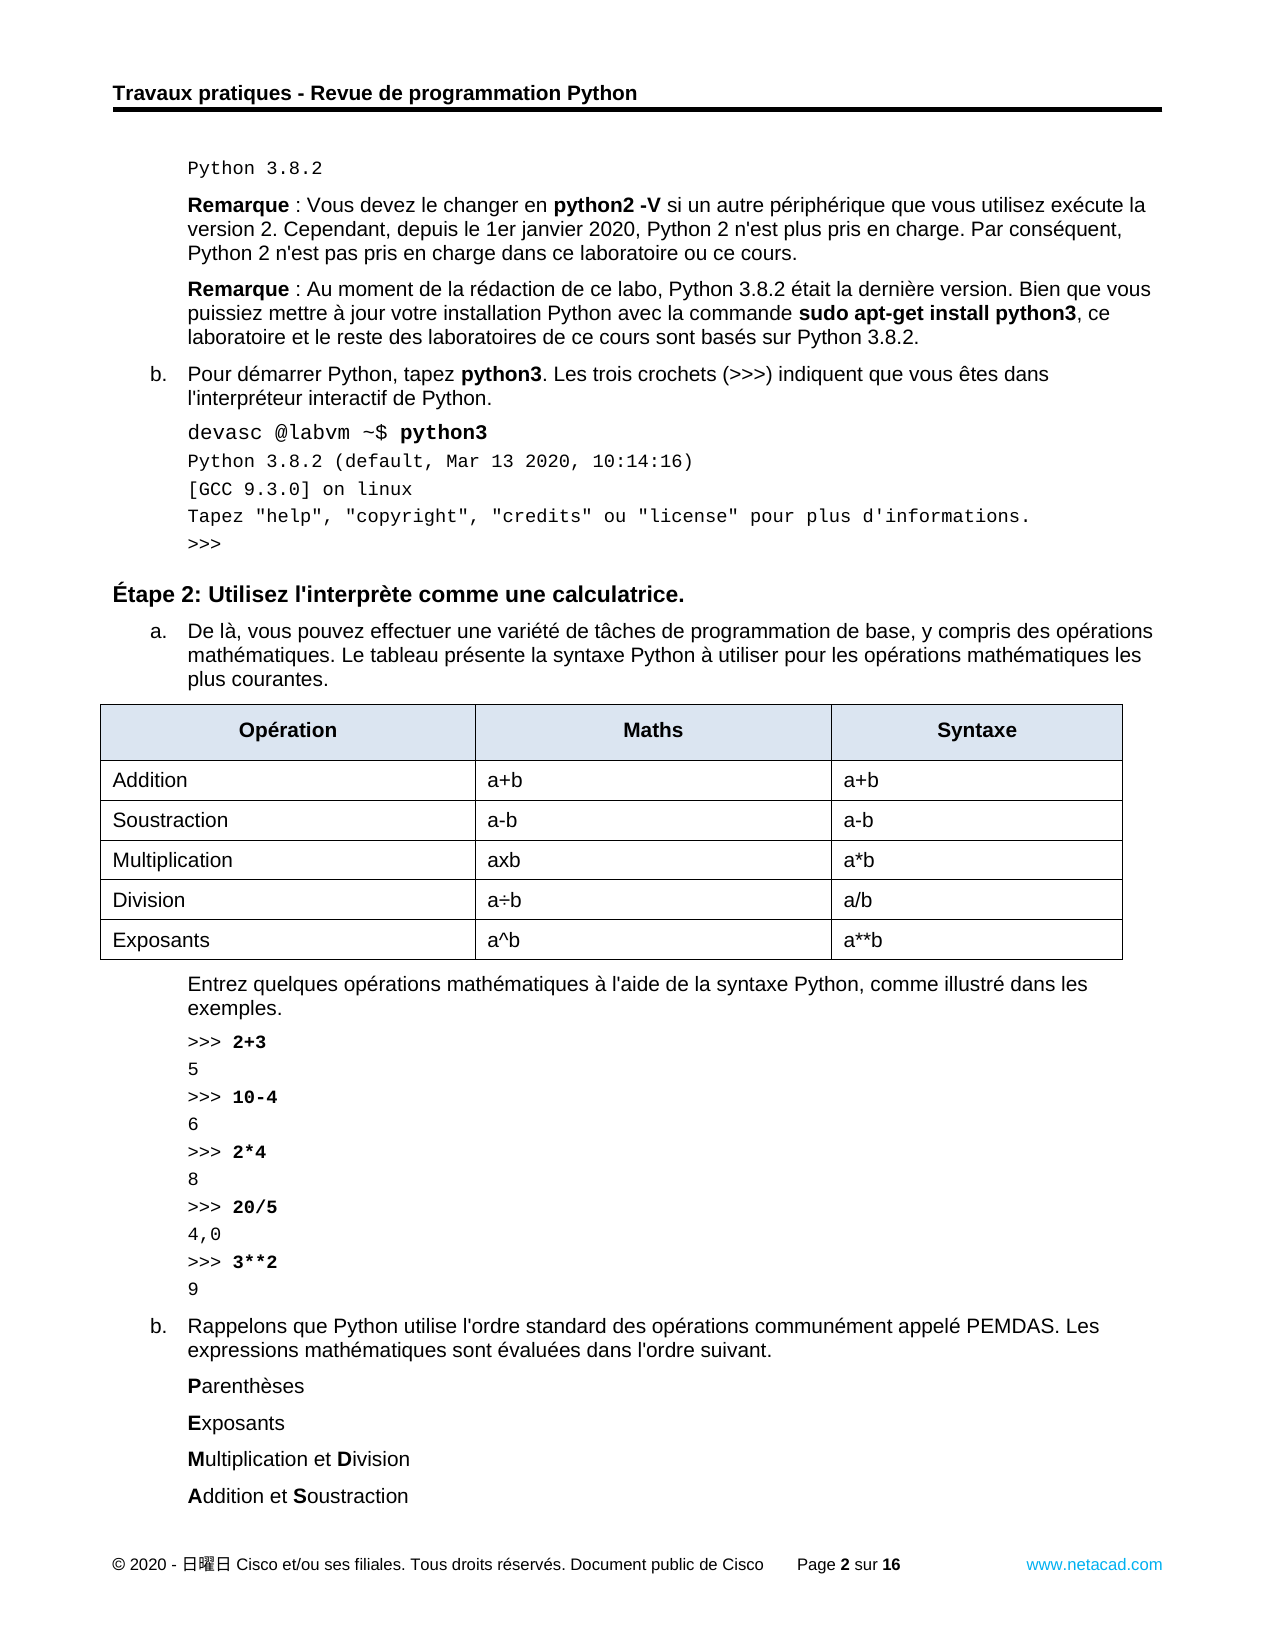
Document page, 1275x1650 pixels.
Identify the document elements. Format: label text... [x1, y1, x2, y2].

text >>> [187, 534, 1162, 556]
text >>> 3**2 [187, 1253, 1162, 1274]
table_header Syntaxe [832, 705, 1122, 760]
text Remarque : Au moment de la rédaction de ce labo, Python 3.8.2 était la dernière version. Bien que vous puissiez mettre à jour votre installation Python avec la commande sudo apt-get install python3, ce laboratoire et le reste des laboratoires de ce cours sont basés sur Python 3.8.2. [187, 277, 1162, 349]
text [GCC 9.3.0] on linux [187, 479, 1162, 501]
text Entrez quelques opérations mathématiques à l'aide de la syntaxe Python, comme illustré dans les exemples. [187, 972, 1162, 1020]
text 4,0 [187, 1225, 1162, 1246]
text >>> 2+3 [187, 1033, 1162, 1054]
table_cell a**b [832, 920, 1122, 959]
table_cell Division [101, 880, 475, 919]
text Tapez "help", "copyright", "credits" ou "license" pour plus d'informations. [187, 507, 1162, 528]
text devasc @labvm ~$ python3 [187, 422, 1162, 446]
text De là, vous pouvez effectuer une variété de tâches de programmation de base, y compris des opérations mathématiques. Le tableau présente la syntaxe Python à utiliser pour les opérations mathématiques les plus courantes. [150, 619, 1162, 691]
text Pour démarrer Python, tapez python3. Les trois crochets (>>>) indiquent que vous êtes dans l'interpréteur interactif de Python. [150, 361, 1162, 409]
table_cell a+b [476, 761, 831, 799]
table_cell a÷b [476, 880, 831, 919]
table_cell axb [476, 841, 831, 879]
table_cell a^b [476, 920, 831, 959]
table_header Maths [476, 705, 831, 760]
text 6 [187, 1115, 1162, 1136]
text 5 [187, 1060, 1162, 1081]
text >>> 20/5 [187, 1198, 1162, 1219]
table_cell a-b [832, 801, 1122, 839]
text Python 3.8.2 (default, Mar 13 2020, 10:14:16) [187, 452, 1162, 473]
text Remarque : Vous devez le changer en python2 -V si un autre périphérique que vous utilisez exécute la version 2. Cependant, depuis le 1er janvier 2020, Python 2 n'est plus pris en charge. Par conséquent, Python 2 n'est pas pris en charge dans ce laboratoire ou ce cours. [187, 193, 1162, 264]
text Exposants [187, 1411, 1162, 1435]
subtitle Utilisez l'interprète comme une calculatrice. [112, 581, 1162, 607]
text >>> 2*4 [187, 1143, 1162, 1164]
table_cell Exposants [101, 920, 475, 959]
table_cell a*b [832, 841, 1122, 879]
text >>> 10-4 [187, 1088, 1162, 1109]
table_cell Multiplication [101, 841, 475, 879]
table_cell Addition [101, 761, 475, 799]
text 8 [187, 1170, 1162, 1191]
table_cell a/b [832, 880, 1122, 919]
table_cell a+b [832, 761, 1122, 799]
table_header Opération [101, 705, 475, 760]
text Python 3.8.2 [187, 159, 1162, 180]
text Rappelons que Python utilise l'ordre standard des opérations communément appelé PEMDAS. Les expressions mathématiques sont évaluées dans l'ordre suivant. [150, 1314, 1162, 1362]
text Multiplication et Division [187, 1447, 1162, 1471]
table_cell a-b [476, 801, 831, 839]
text Parenthèses [187, 1374, 1162, 1398]
text 9 [187, 1280, 1162, 1301]
table_cell Soustraction [101, 801, 475, 839]
text Addition et Soustraction [187, 1484, 1162, 1508]
